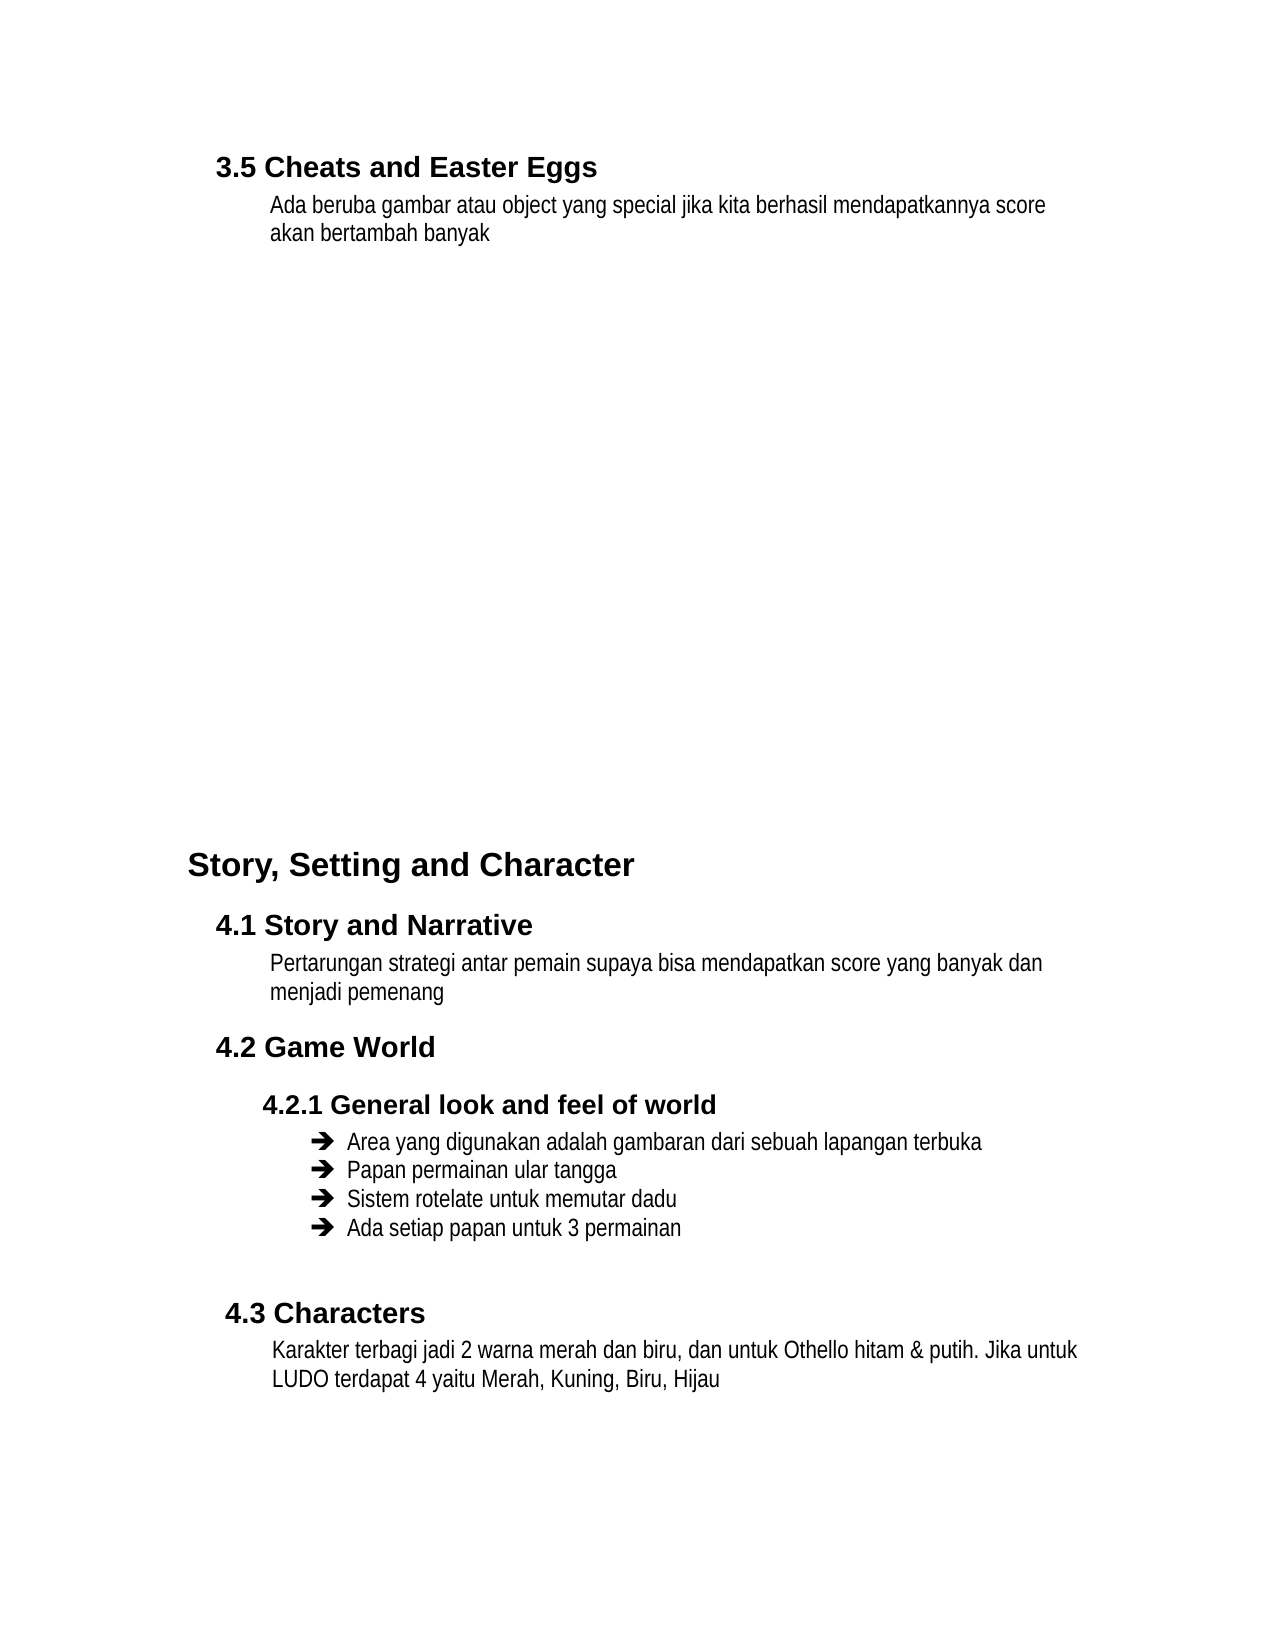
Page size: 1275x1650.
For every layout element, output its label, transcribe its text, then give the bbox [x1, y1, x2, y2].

subtitle Story, Setting and Character [187, 845, 1087, 883]
subtitle 4.2.1 General look and feel of world [187, 1089, 1087, 1120]
list Area yang digunakan adalah gambaran dari sebuah lapangan terbuka [309, 1127, 1087, 1155]
subtitle 4.2 Game World [187, 1031, 1087, 1064]
list Sistem rotelate untuk memutar dadu [309, 1184, 1087, 1213]
subtitle 4.3 Characters [225, 1296, 1087, 1329]
list Ada setiap papan untuk 3 permainan [309, 1213, 1087, 1242]
subtitle 3.5 Cheats and Easter Eggs [187, 150, 1087, 183]
text Ada beruba gambar atau object yang special jika kita berhasil mendapatkannya score akan bertambah banyak [270, 190, 1087, 247]
subtitle 4.1 Story and Narrative [187, 908, 1087, 942]
text Karakter terbagi jadi 2 warna merah dan biru, dan untuk Othello hitam & putih. Jika untuk LUDO terdapat 4 yaitu Merah, Kuning, Biru, Hijau [272, 1335, 1087, 1393]
text Pertarungan strategi antar pemain supaya bisa mendapatkan score yang banyak dan menjadi pemenang [270, 948, 1087, 1006]
list Papan permainan ular tangga [309, 1155, 1087, 1184]
